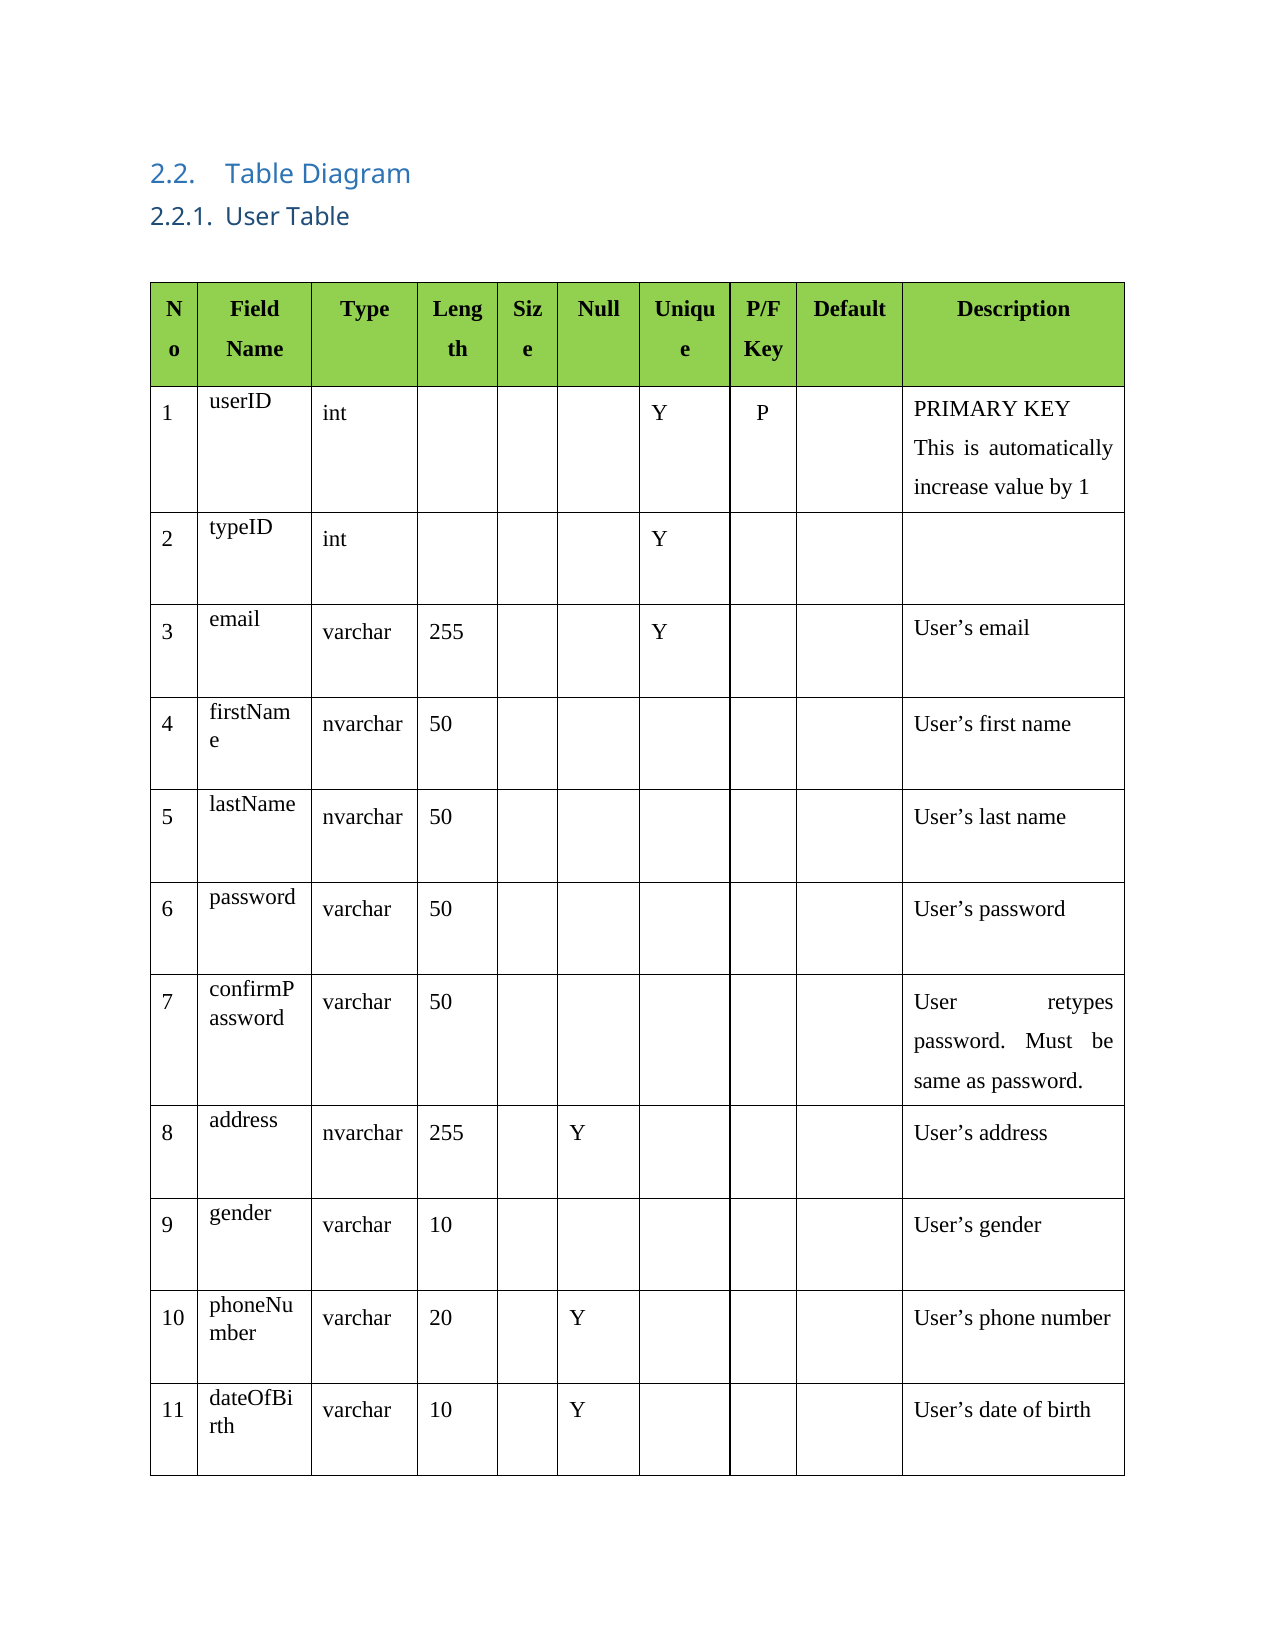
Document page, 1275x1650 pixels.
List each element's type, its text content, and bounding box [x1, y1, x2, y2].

table_header Null [558, 283, 639, 386]
table_cell Y [558, 1106, 639, 1197]
table_cell varchar [312, 1291, 417, 1382]
table_cell User’s phone number [903, 1291, 1124, 1382]
table_cell 255 [418, 605, 497, 697]
table_cell [731, 1291, 796, 1382]
table_cell [640, 1199, 729, 1290]
table_cell varchar [312, 1384, 417, 1475]
table_cell dateOfBirth [198, 1384, 311, 1475]
table_cell [558, 387, 639, 512]
table_cell User’s date of birth [903, 1384, 1124, 1475]
table_cell varchar [312, 975, 417, 1105]
table_cell [731, 975, 796, 1105]
table_header Field Name [198, 283, 311, 386]
table_cell [558, 975, 639, 1105]
table_cell [151, 1384, 197, 1475]
table_header Type [312, 283, 417, 386]
table_cell 255 [418, 1106, 497, 1197]
table_cell [797, 883, 902, 974]
table_cell P [731, 387, 796, 512]
table_cell [558, 790, 639, 882]
table_cell [151, 1199, 197, 1290]
table_cell [731, 790, 796, 882]
table_cell [640, 1291, 729, 1382]
table_cell nvarchar [312, 698, 417, 789]
table_cell [151, 883, 197, 974]
table_cell [731, 605, 796, 697]
table_cell 50 [418, 975, 497, 1105]
table_cell User’s first name [903, 698, 1124, 789]
table_cell User’s last name [903, 790, 1124, 882]
table_cell nvarchar [312, 790, 417, 882]
table_cell varchar [312, 883, 417, 974]
table_cell [418, 513, 497, 604]
table_cell [797, 975, 902, 1105]
table_cell [558, 513, 639, 604]
table_cell address [198, 1106, 311, 1197]
table_cell [558, 698, 639, 789]
table_cell email [198, 605, 311, 697]
subtitle Table Diagram [150, 154, 1125, 191]
table_cell User’s email [903, 605, 1124, 697]
table_cell [797, 1106, 902, 1197]
table_header Default [797, 283, 902, 386]
table_cell Y [558, 1291, 639, 1382]
table_cell Y [640, 387, 729, 512]
table_header No [151, 283, 197, 386]
table_cell [151, 790, 197, 882]
table_cell [498, 883, 557, 974]
table_cell PRIMARY KEY This is automatically increase value by 1 [903, 387, 1124, 512]
table_cell [797, 1384, 902, 1475]
table_header Size [498, 283, 557, 386]
table_cell [558, 1199, 639, 1290]
table_cell nvarchar [312, 1106, 417, 1197]
table_cell [151, 975, 197, 1105]
table_cell 10 [418, 1199, 497, 1290]
table_cell [640, 1106, 729, 1197]
table_cell [498, 513, 557, 604]
table_cell 20 [418, 1291, 497, 1382]
table_cell [498, 387, 557, 512]
table_cell typeID [198, 513, 311, 604]
table_cell [151, 1291, 197, 1382]
subtitle User Table [150, 198, 1125, 232]
table_cell Y [640, 513, 729, 604]
table_cell [151, 698, 197, 789]
table_cell Y [640, 605, 729, 697]
table_cell User retypes password. Must be same as password. [903, 975, 1124, 1105]
table_header Length [418, 283, 497, 386]
table_cell [797, 513, 902, 604]
table_cell [151, 605, 197, 697]
table_cell [151, 1106, 197, 1197]
table_cell User’s address [903, 1106, 1124, 1197]
table_cell 50 [418, 790, 497, 882]
table_cell [498, 698, 557, 789]
table_cell [498, 1106, 557, 1197]
table_cell confirmPassword [198, 975, 311, 1105]
table_cell firstName [198, 698, 311, 789]
table_cell User’s gender [903, 1199, 1124, 1290]
table_cell password [198, 883, 311, 974]
table_cell [640, 883, 729, 974]
table_cell User’s password [903, 883, 1124, 974]
table_cell [498, 975, 557, 1105]
table_cell Y [558, 1384, 639, 1475]
table_cell [731, 1106, 796, 1197]
table_cell int [312, 513, 417, 604]
table_cell 50 [418, 698, 497, 789]
table_cell int [312, 387, 417, 512]
table_cell [640, 698, 729, 789]
table_cell lastName [198, 790, 311, 882]
table_cell [151, 387, 197, 512]
table_cell [498, 1199, 557, 1290]
table_cell [797, 790, 902, 882]
table_cell [640, 1384, 729, 1475]
table_cell [797, 1291, 902, 1382]
table_cell varchar [312, 605, 417, 697]
table_cell [731, 1199, 796, 1290]
table_cell [903, 513, 1124, 604]
table_cell [731, 698, 796, 789]
table_cell [498, 605, 557, 697]
table_header Unique [640, 283, 729, 386]
table_cell gender [198, 1199, 311, 1290]
table_cell [797, 698, 902, 789]
table_cell [498, 1384, 557, 1475]
table_header Description [903, 283, 1124, 386]
table_cell [797, 387, 902, 512]
table_cell [731, 513, 796, 604]
table_cell [640, 975, 729, 1105]
table_cell [151, 513, 197, 604]
table_cell varchar [312, 1199, 417, 1290]
table_header P/F Key [731, 283, 796, 386]
table_cell [558, 883, 639, 974]
table_cell [498, 790, 557, 882]
table_cell phoneNumber [198, 1291, 311, 1382]
table_cell [797, 1199, 902, 1290]
table_cell [731, 1384, 796, 1475]
table_cell [731, 883, 796, 974]
table_cell 10 [418, 1384, 497, 1475]
table_cell [418, 387, 497, 512]
table_cell [640, 790, 729, 882]
table_cell [558, 605, 639, 697]
table_cell [498, 1291, 557, 1382]
table_cell [797, 605, 902, 697]
table_cell userID [198, 387, 311, 512]
table_cell 50 [418, 883, 497, 974]
